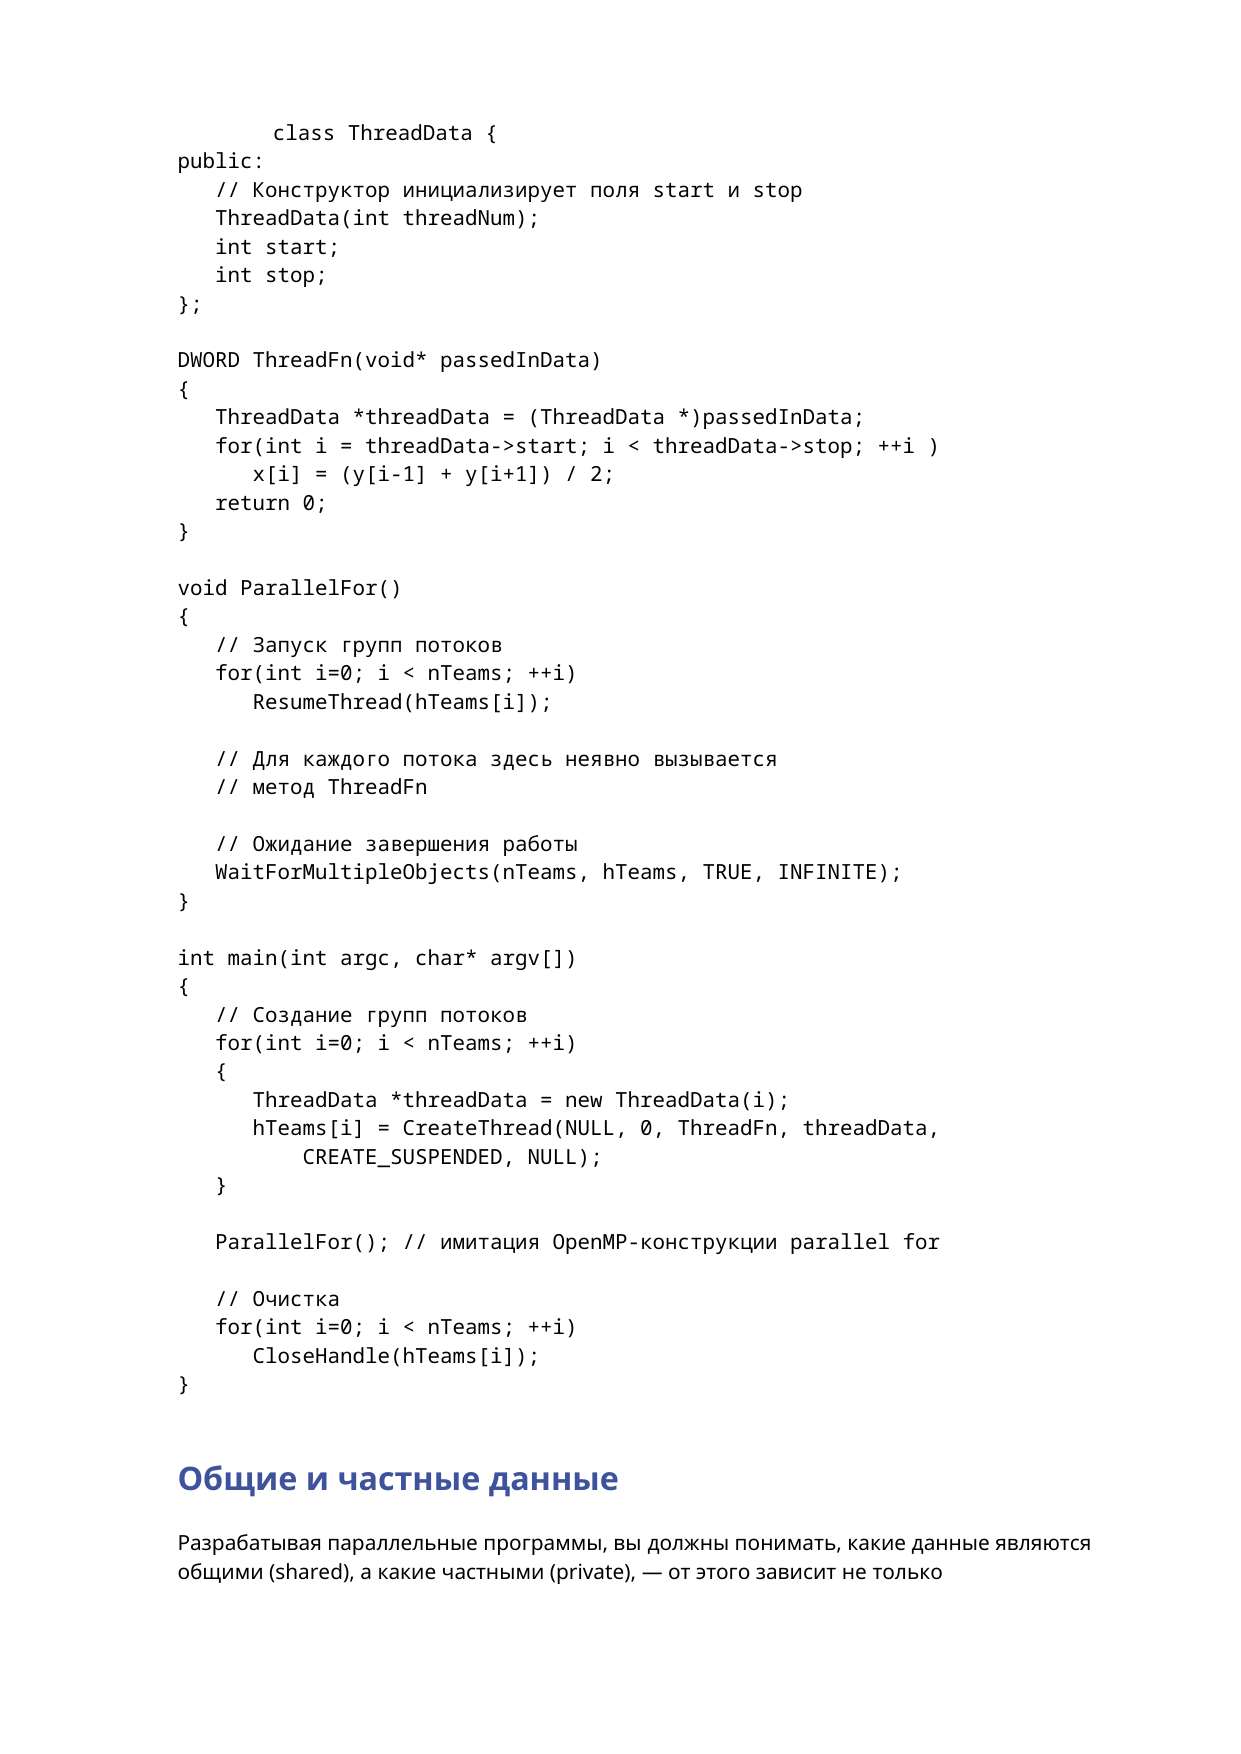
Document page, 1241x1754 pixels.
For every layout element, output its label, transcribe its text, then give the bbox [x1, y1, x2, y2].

text int main(int argc, char* argv[]) [177, 943, 1152, 971]
text // Ожидание завершения работы [177, 829, 1152, 857]
text } [177, 886, 1152, 914]
text hTeams[i] = CreateThread(NULL, 0, ThreadFn, threadData, [177, 1113, 1152, 1142]
text // Запуск групп потоков [177, 630, 1152, 658]
text void ParallelFor() [177, 573, 1152, 602]
text CloseHandle(hTeams[i]); [177, 1341, 1152, 1369]
text }; [177, 289, 1152, 317]
text // Для каждого потока здесь неявно вызывается [177, 744, 1152, 772]
text Общие и частные данные [177, 1455, 1152, 1499]
text for(int i = threadData->start; i < threadData->stop; ++i ) [177, 431, 1152, 459]
text class ThreadData { [177, 118, 1152, 147]
text DWORD ThreadFn(void* passedInData) [177, 346, 1152, 374]
text return 0; [177, 488, 1152, 516]
text x[i] = (y[i-1] + y[i+1]) / 2; [177, 459, 1152, 488]
text WaitForMultipleObjects(nTeams, hTeams, TRUE, INFINITE); [177, 857, 1152, 886]
text { [177, 602, 1152, 630]
text { [177, 1057, 1152, 1085]
text } [177, 1369, 1152, 1398]
text ThreadData *threadData = (ThreadData *)passedInData; [177, 402, 1152, 431]
text { [177, 971, 1152, 1000]
text for(int i=0; i < nTeams; ++i) [177, 658, 1152, 687]
text int stop; [177, 260, 1152, 289]
text } [177, 516, 1152, 545]
text ResumeThread(hTeams[i]); [177, 687, 1152, 715]
text CREATE_SUSPENDED, NULL); [177, 1142, 1152, 1170]
text { [177, 374, 1152, 402]
text // метод ThreadFn [177, 772, 1152, 801]
text // Очистка [177, 1284, 1152, 1312]
text // Конструктор инициализирует поля start и stop [177, 175, 1152, 203]
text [177, 1528, 1152, 1585]
text // Создание групп потоков [177, 1000, 1152, 1028]
text ParallelFor(); // имитация OpenMP-конструкции parallel for [177, 1227, 1152, 1256]
text int start; [177, 232, 1152, 260]
text ThreadData(int threadNum); [177, 203, 1152, 232]
text public: [177, 147, 1152, 175]
text for(int i=0; i < nTeams; ++i) [177, 1028, 1152, 1057]
text for(int i=0; i < nTeams; ++i) [177, 1312, 1152, 1341]
text ThreadData *threadData = new ThreadData(i); [177, 1085, 1152, 1113]
text } [177, 1170, 1152, 1199]
